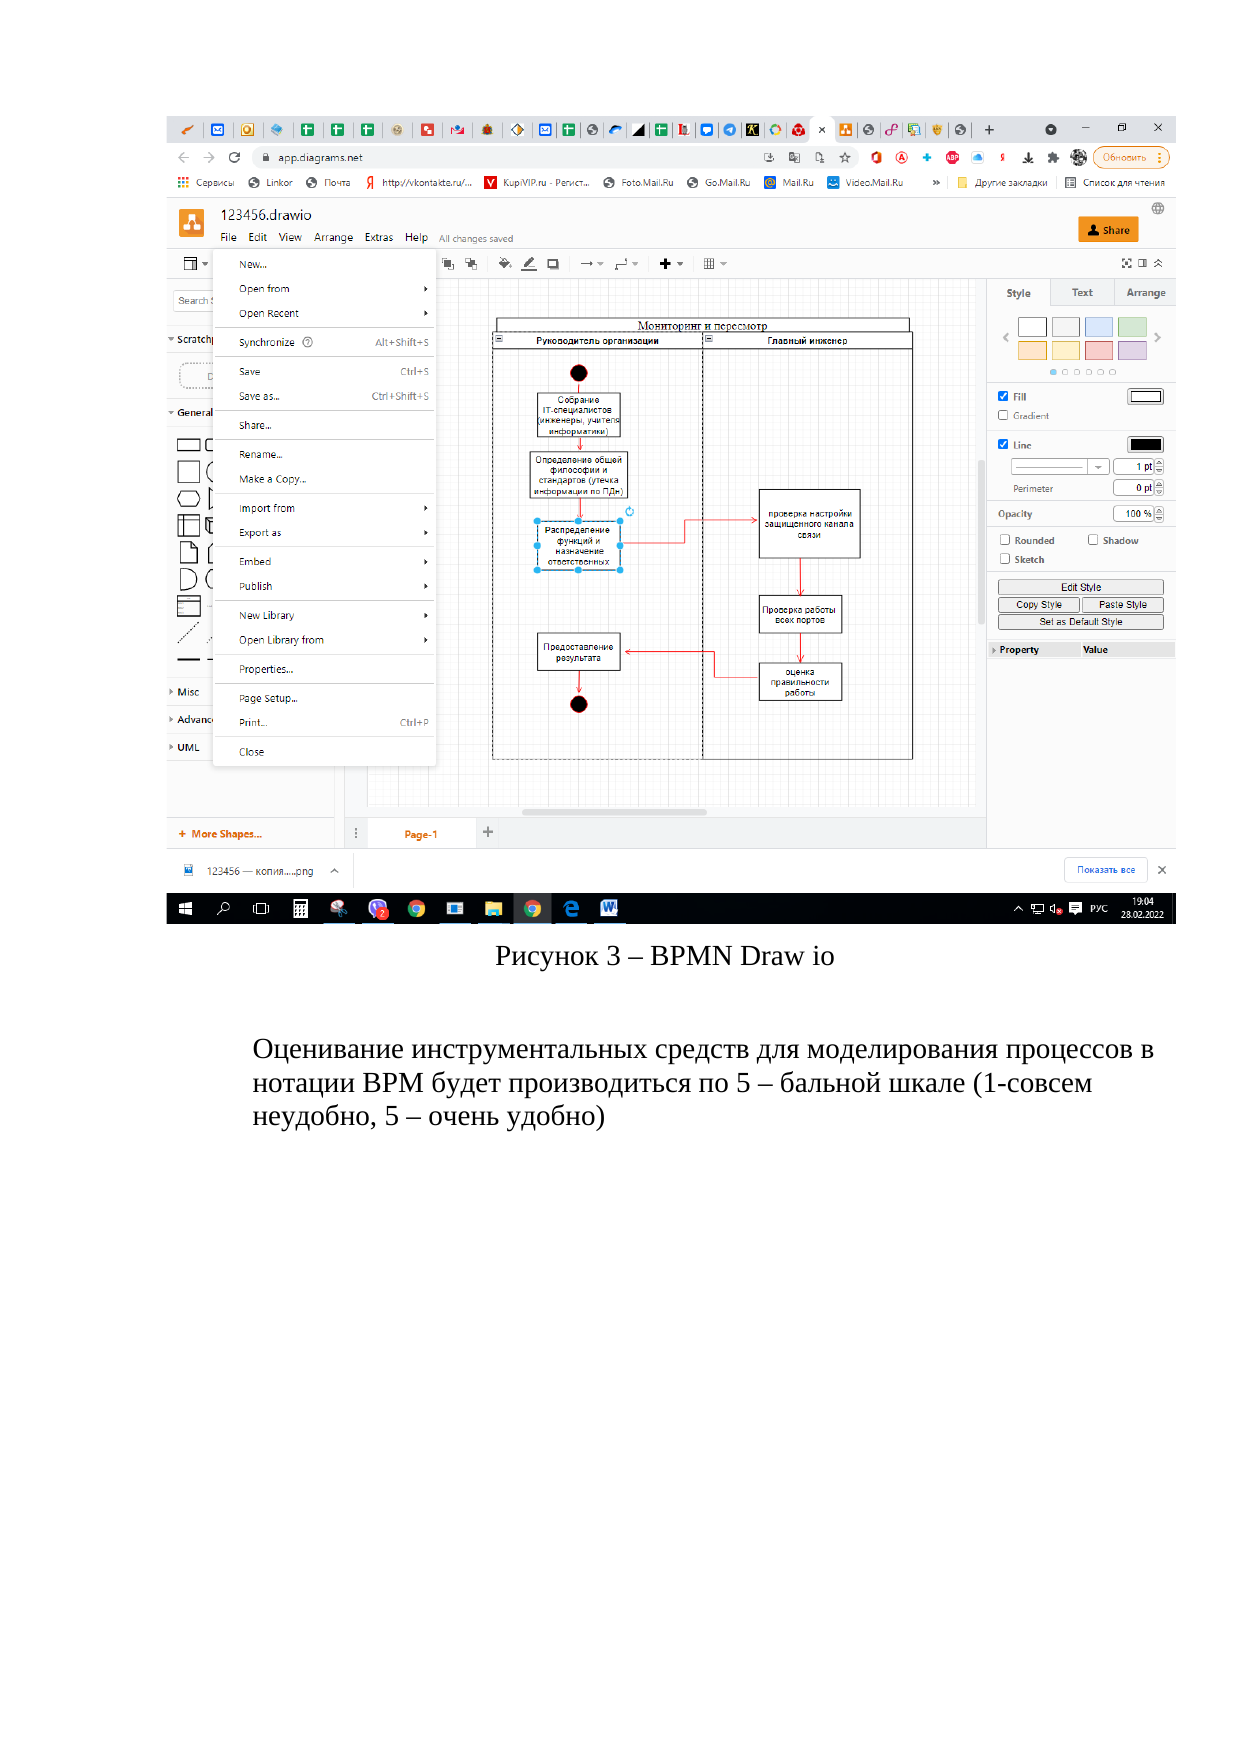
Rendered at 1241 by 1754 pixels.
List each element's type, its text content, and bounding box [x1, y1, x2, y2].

text Рисунок 3 – BPMN Draw io [356, 938, 974, 972]
text Оценивание инструментальных средств для моделирования процессов в нотации BPM будет производиться по 5 – бальной шкале (1-совсем неудобно, 5 – очень удобно) [252, 1031, 1192, 1132]
picture [166, 116, 1176, 924]
